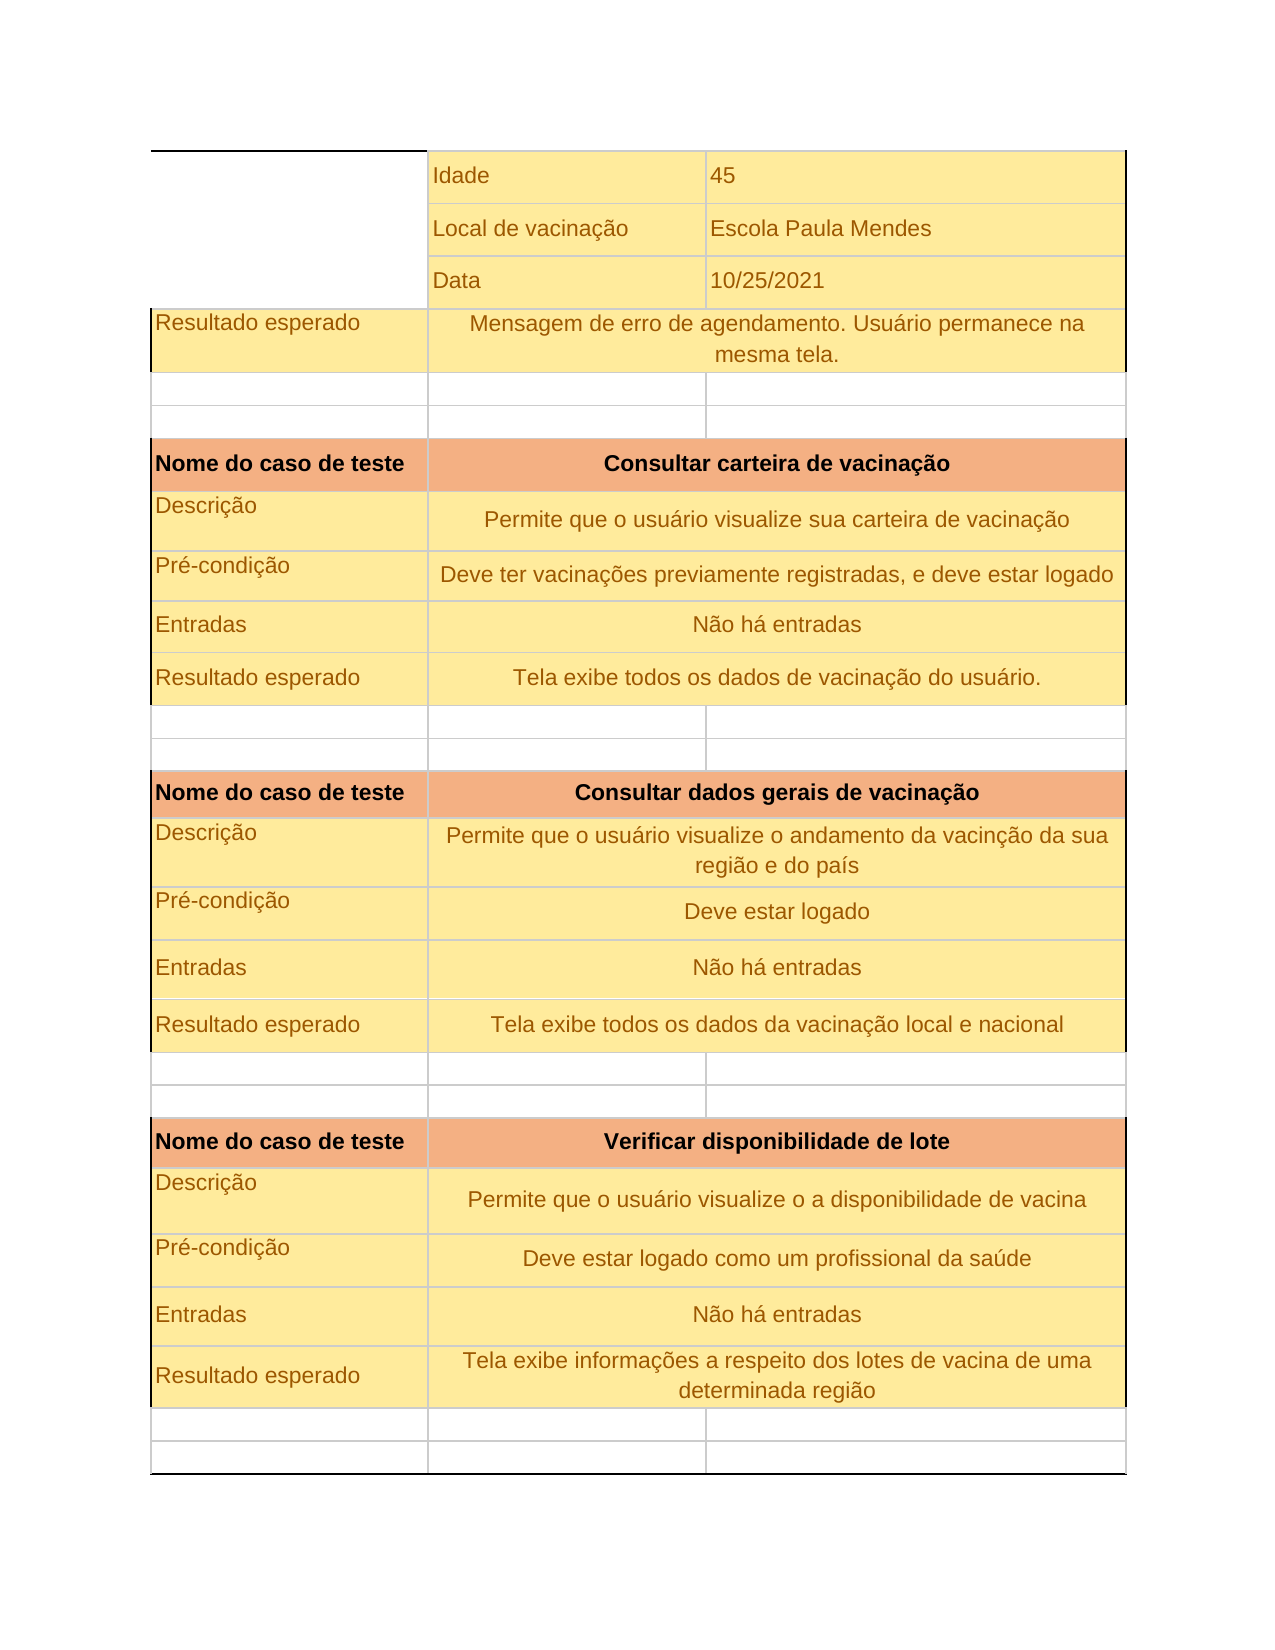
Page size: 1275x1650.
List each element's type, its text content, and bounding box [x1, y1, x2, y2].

table_cell [429, 706, 705, 737]
table_cell Nome do caso de teste [152, 772, 427, 817]
table_cell Entradas [152, 941, 427, 998]
table_cell 45 [707, 152, 1125, 203]
table_cell Pré-condição [152, 1235, 427, 1286]
table_cell Mensagem de erro de agendamento. Usuário permanece na mesma tela. [429, 310, 1125, 372]
table_cell Permite que o usuário visualize o a disponibilidade de vacina [429, 1169, 1125, 1233]
table_cell Deve estar logado [429, 888, 1125, 939]
table_cell [429, 373, 705, 405]
table_cell [152, 739, 427, 770]
table_cell [707, 1409, 1125, 1440]
table_cell [707, 373, 1125, 405]
table_cell Permite que o usuário visualize o andamento da vacinção da sua região e do país [429, 819, 1125, 886]
table_cell [429, 1053, 705, 1084]
table_cell Descrição [152, 819, 427, 886]
table_cell Não há entradas [429, 1288, 1125, 1345]
table_cell Não há entradas [429, 602, 1125, 652]
table_cell [152, 1053, 427, 1084]
table_cell Resultado esperado [152, 310, 427, 372]
table_cell [707, 1086, 1125, 1117]
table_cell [429, 1235, 1125, 1286]
table_cell Tela exibe todos os dados da vacinação local e nacional [429, 1000, 1125, 1052]
table_cell [152, 706, 427, 737]
table_cell [152, 373, 427, 405]
table_cell Pré-condição [152, 552, 427, 600]
table_cell Escola Paula Mendes [707, 204, 1125, 255]
table_cell [707, 406, 1125, 437]
table_cell Descrição [152, 492, 427, 550]
table_cell [429, 1442, 705, 1473]
table_cell Entradas [152, 602, 427, 652]
table_cell Data [429, 257, 705, 308]
table_cell Tela exibe informações a respeito dos lotes de vacina de uma determinada região [429, 1347, 1125, 1407]
table_cell Idade [429, 152, 705, 203]
table_cell Não há entradas [429, 941, 1125, 998]
table_cell Resultado esperado [152, 653, 427, 705]
table_cell [707, 1442, 1125, 1473]
table_cell Nome do caso de teste [152, 439, 427, 491]
table_cell Tela exibe todos os dados de vacinação do usuário. [429, 653, 1125, 705]
table_cell [152, 406, 427, 437]
table_cell Consultar dados gerais de vacinação [429, 772, 1125, 817]
table_cell [429, 1409, 705, 1440]
table_cell [707, 1053, 1125, 1084]
table_cell [707, 706, 1125, 737]
table_cell Descrição [152, 1169, 427, 1233]
table_cell [429, 406, 705, 437]
table_cell 10/25/2021 [707, 257, 1125, 308]
table_cell [707, 739, 1125, 770]
table_cell Local de vacinação [429, 204, 705, 255]
table_cell Deve ter vacinações previamente registradas, e deve estar logado [429, 552, 1125, 600]
table_cell Resultado esperado [152, 1000, 427, 1052]
table_cell [152, 1442, 427, 1473]
table_cell Pré-condição [152, 888, 427, 939]
table_cell Consultar carteira de vacinação [429, 439, 1125, 491]
table_cell [429, 1086, 705, 1117]
table_cell [429, 739, 705, 770]
table_cell Verificar disponibilidade de lote [429, 1119, 1125, 1167]
table_cell [152, 1086, 427, 1117]
table_cell Nome do caso de teste [152, 1119, 427, 1167]
table_cell Entradas [152, 1288, 427, 1345]
table_cell [152, 1409, 427, 1440]
table_cell Permite que o usuário visualize sua carteira de vacinação [429, 492, 1125, 550]
table_cell Resultado esperado [152, 1347, 427, 1407]
